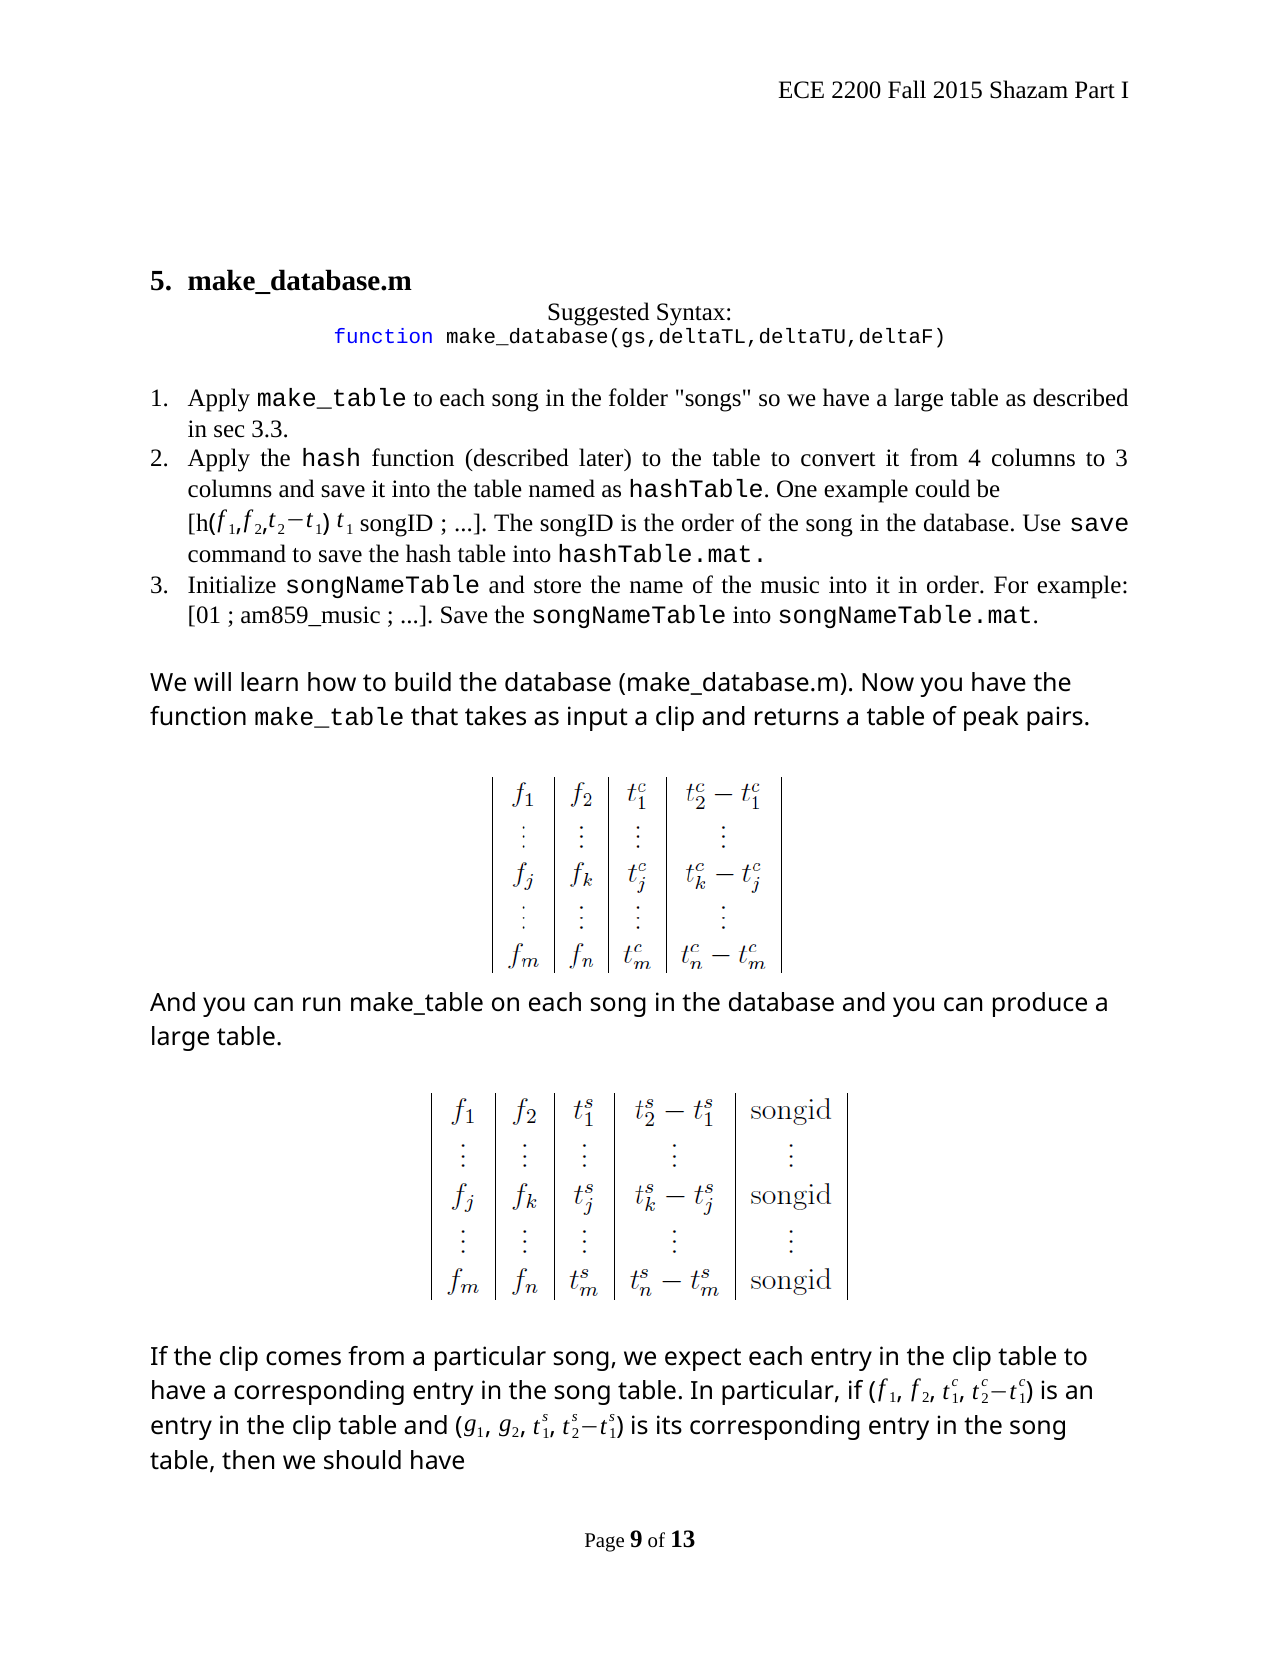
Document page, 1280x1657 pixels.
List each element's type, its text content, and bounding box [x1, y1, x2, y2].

list make_database.m [150, 263, 1129, 297]
text Suggested Syntax: [150, 297, 1129, 326]
picture [491, 767, 788, 985]
list Apply make_table to each song in the folder "songs" so we have a large table as described in sec 3.3. [150, 383, 1129, 443]
text And you can run make_table on each song in the database and you can produce a large table. [150, 985, 1129, 1053]
text If the clip comes from a particular song, we expect each entry in the clip table to have a corresponding entry in the song table. In particular, if (, , , ) is an entry in the clip table and (, , , ) is its corresponding entry in the song table, then we should have [150, 1338, 1129, 1476]
list [h(,,) songID ; ...]. The songID is the order of the song in the database. Use save command to save the hash table into hashTable.mat. [187, 504, 1129, 570]
list Initialize songNameTable and store the name of the music into it in order. For example: [01 ; am859_music ; ...]. Save the songNameTable into songNameTable.mat. [150, 570, 1129, 631]
list Apply the hash function (described later) to the table to convert it from 4 columns to 3 columns and save it into the table named as hashTable. One example could be [150, 443, 1129, 504]
text function make_database(gs,deltaTL,deltaTU,deltaF) [150, 326, 1129, 349]
picture [422, 1087, 857, 1305]
text We will learn how to build the database (make_database.m). Now you have the function make_table that takes as input a clip and returns a table of peak pairs. [150, 665, 1129, 733]
